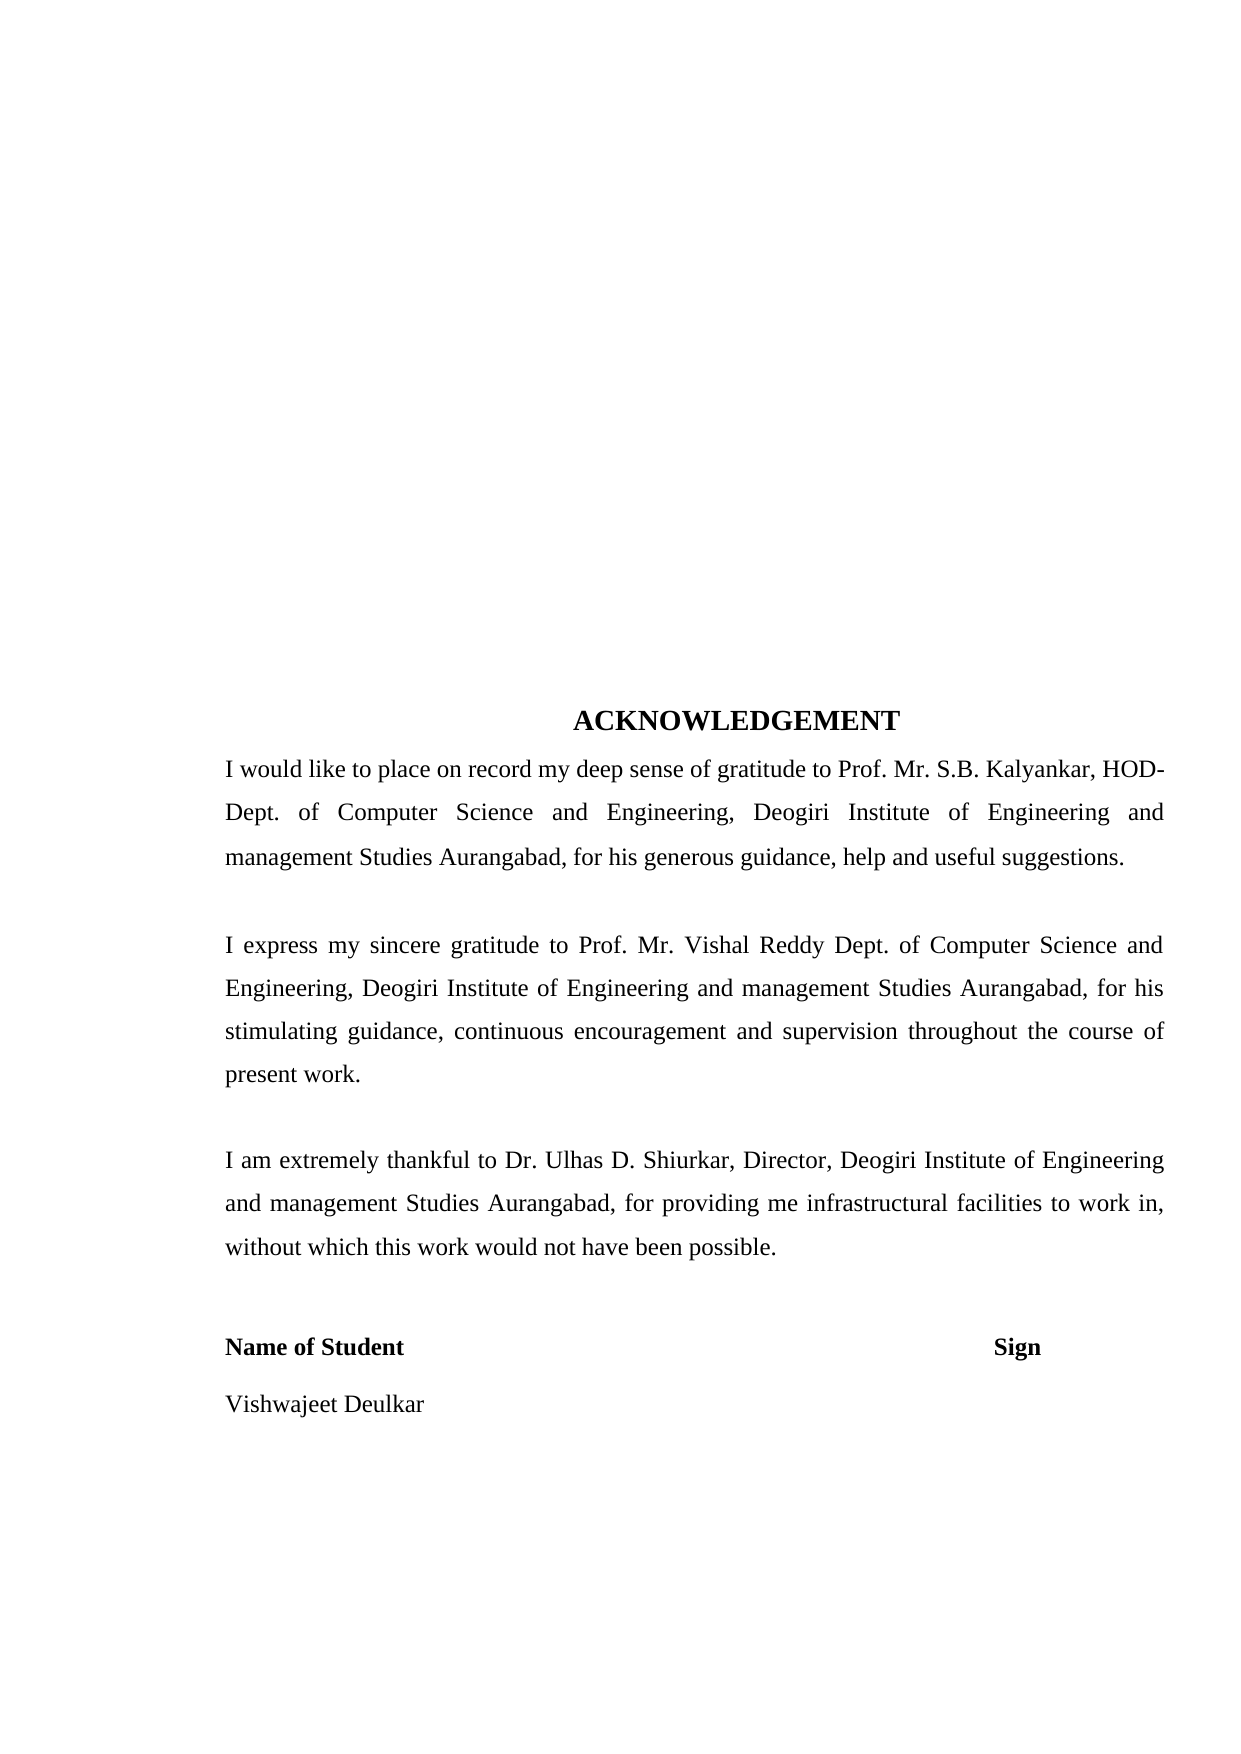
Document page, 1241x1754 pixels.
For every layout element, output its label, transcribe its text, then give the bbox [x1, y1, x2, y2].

text Name of Student Sign [225, 1332, 1165, 1361]
text I would like to place on record my deep sense of gratitude to Prof. Mr. S.B. Kalyankar, HOD-Dept. of Computer Science and Engineering, Deogiri Institute of Engineering and management Studies Aurangabad, for his generous guidance, help and useful suggestions. [225, 754, 1165, 871]
text ACKNOWLEDGEMENT [573, 703, 1165, 737]
text I express my sincere gratitude to Prof. Mr. Vishal Reddy Dept. of Computer Science and Engineering, Deogiri Institute of Engineering and management Studies Aurangabad, for his stimulating guidance, continuous encouragement and supervision throughout the course of present work. [225, 930, 1165, 1088]
text I am extremely thankful to Dr. Ulhas D. Shiurkar, Director, Deogiri Institute of Engineering and management Studies Aurangabad, for providing me infrastructural facilities to work in, without which this work would not have been possible. [225, 1145, 1165, 1260]
text Vishwajeet Deulkar [225, 1389, 1165, 1418]
